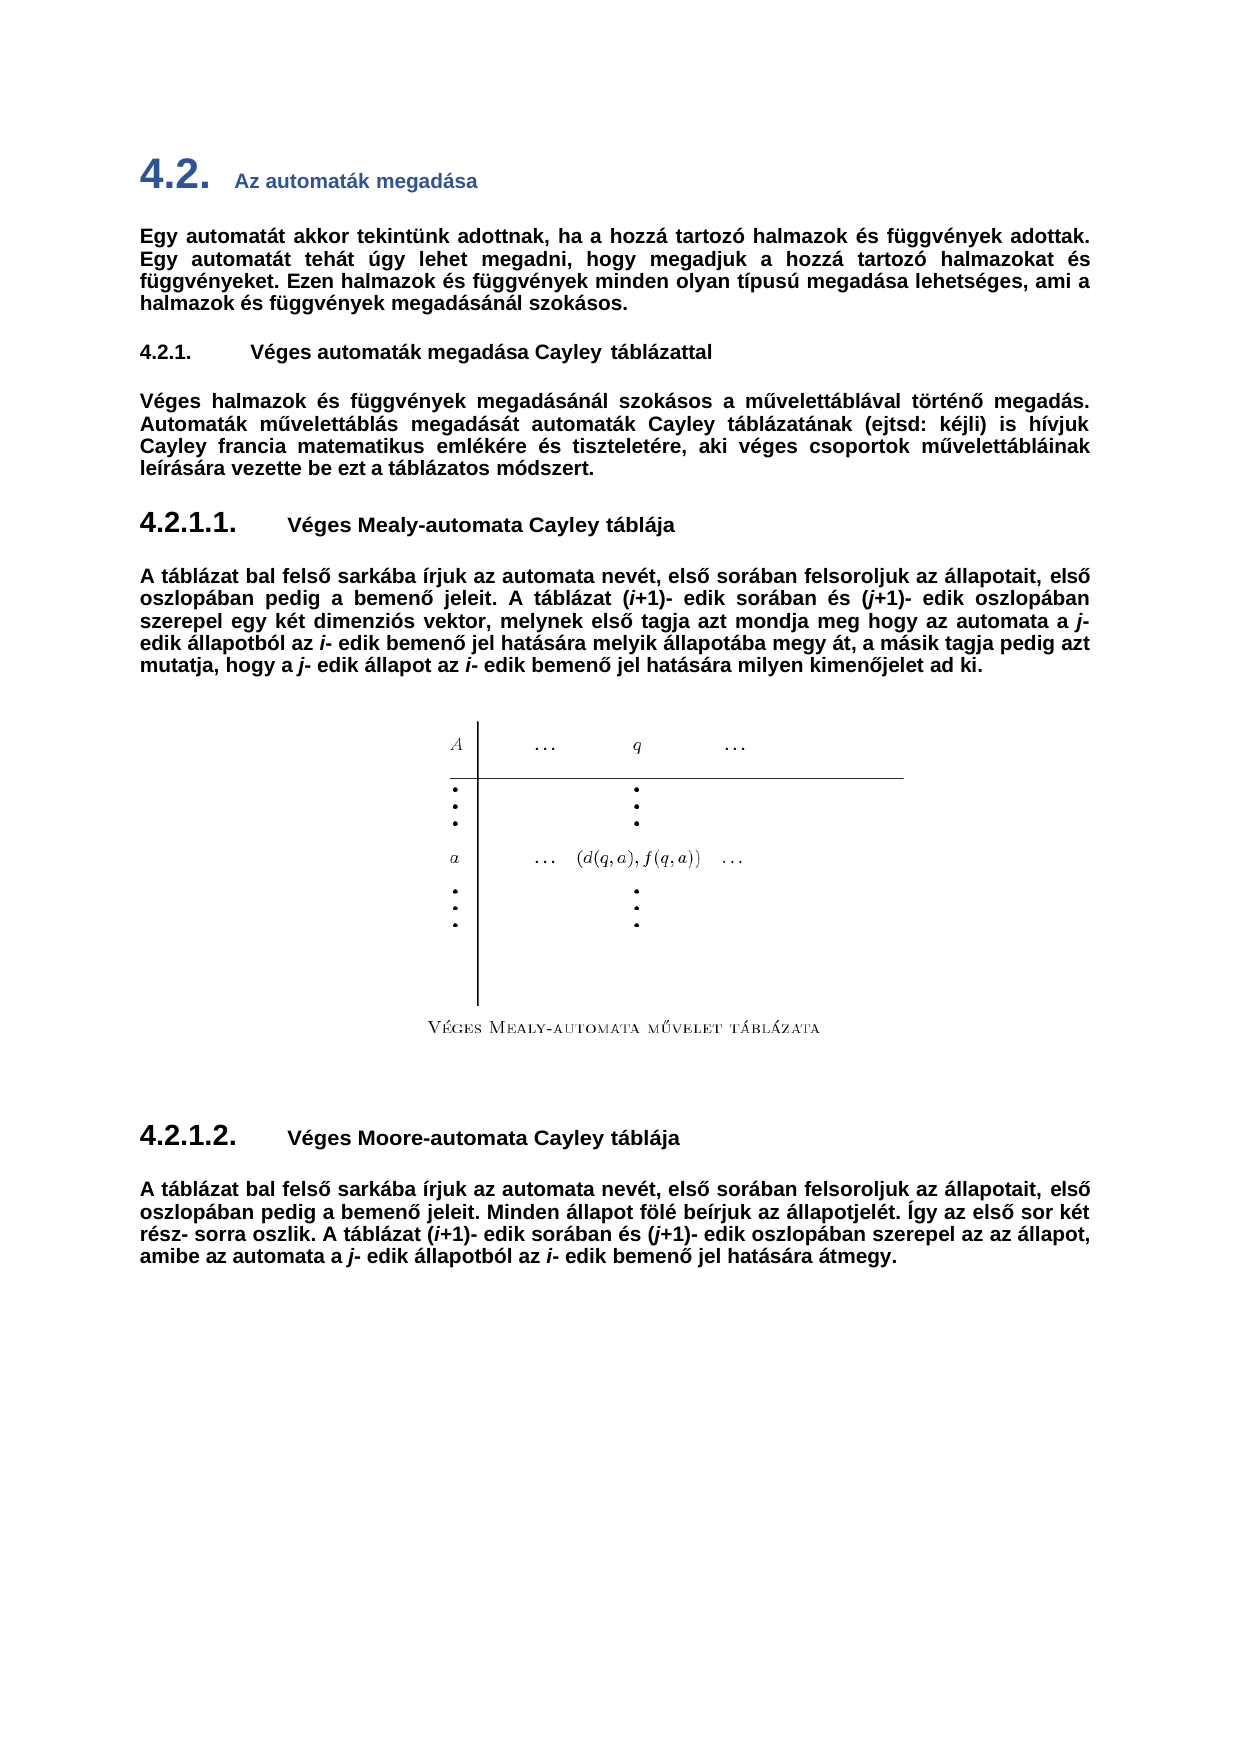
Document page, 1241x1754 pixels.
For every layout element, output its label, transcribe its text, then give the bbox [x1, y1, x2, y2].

subtitle Az automaták megadása [139, 149, 1198, 198]
subtitle Véges Mealy-automata Cayley táblája [139, 505, 1198, 539]
text Egy automatát akkor tekintünk adottnak, ha a hozzá tartozó halmazok és függvények adottak. Egy automatát tehát úgy lehet megadni, hogy megadjuk a hozzá tartozó halmazokat és függvényeket. Ezen halmazok és függvények minden olyan típusú megadása lehetséges, ami a halmazok és függvények megadásánál szokásos. [139, 226, 1091, 315]
text A táblázat bal felső sarkába írjuk az automata nevét, első sorában felsoroljuk az állapotait, első oszlopában pedig a bemenő jeleit. A táblázat (i+1)- edik sorában és (j+1)- edik oszlopában szerepel egy két dimenziós vektor, melynek első tagja azt mondja meg hogy az automata a j- edik állapotból az i- edik bemenő jel hatására melyik állapotába megy át, a másik tagja pedig azt mutatja, hogy a j- edik állapot az i- edik bemenő jel hatására milyen kimenőjelet ad ki. [139, 566, 1090, 677]
text A táblázat bal felső sarkába írjuk az automata nevét, első sorában felsoroljuk az állapotait, első oszlopában pedig a bemenő jeleit. Minden állapot fölé beírjuk az állapotjelét. Így az első sor két rész- sorra oszlik. A táblázat (i+1)- edik sorában és (j+1)- edik oszlopában szerepel az az állapot, amibe az automata a j- edik állapotból az i- edik bemenő jel hatására átmegy. [139, 1179, 1091, 1268]
subtitle Véges automaták megadása Cayley táblázattal [139, 339, 1198, 363]
subtitle Véges Moore-automata Cayley táblája [139, 1118, 1198, 1152]
text Véges halmazok és függvények megadásánál szokásos a művelettáblával történő megadás. Automaták művelettáblás megadását automaták Cayley táblázatának (ejtsd: kéjli) is hívjuk Cayley francia matematikus emlékére és tiszteletére, aki véges csoportok művelettábláinak leírására vezette be ezt a táblázatos módszert. [139, 391, 1091, 480]
picture [427, 721, 904, 1033]
